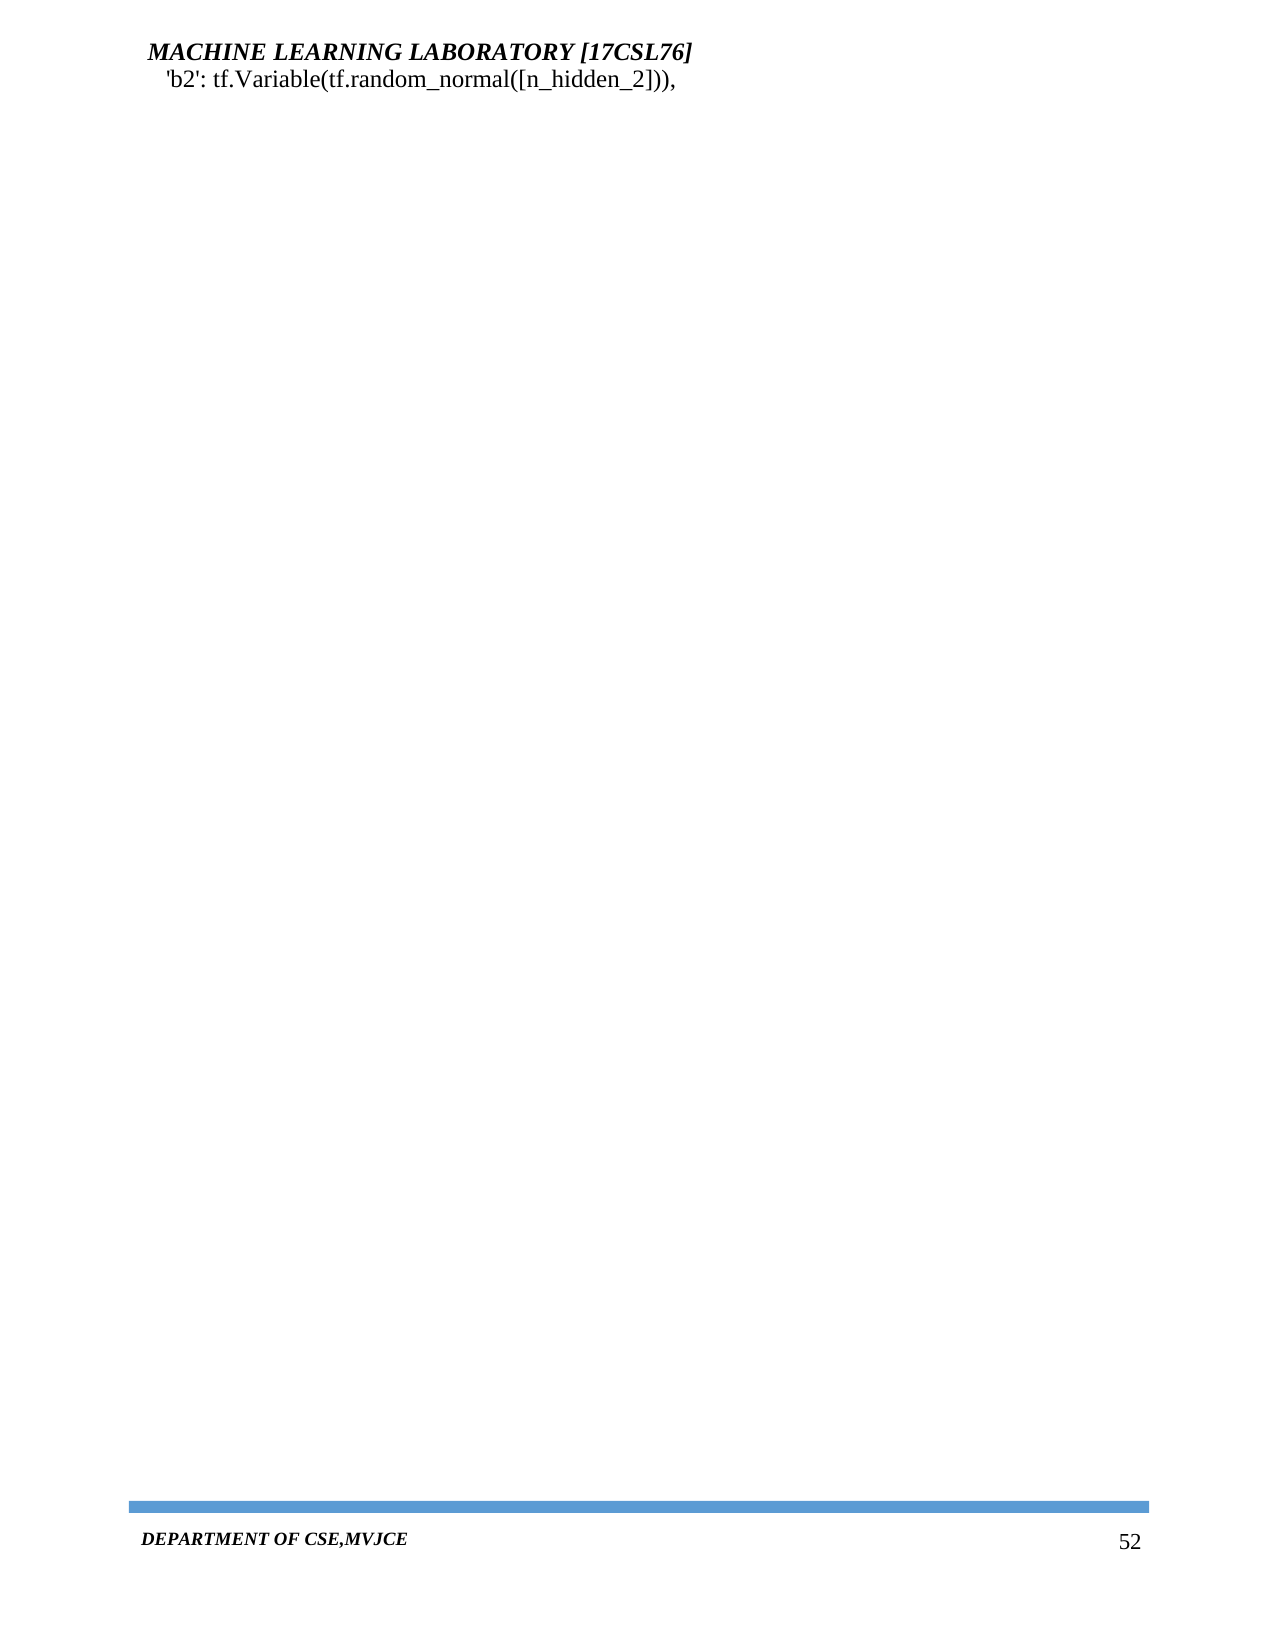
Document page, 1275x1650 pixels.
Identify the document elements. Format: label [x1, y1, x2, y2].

text [166, 64, 677, 93]
